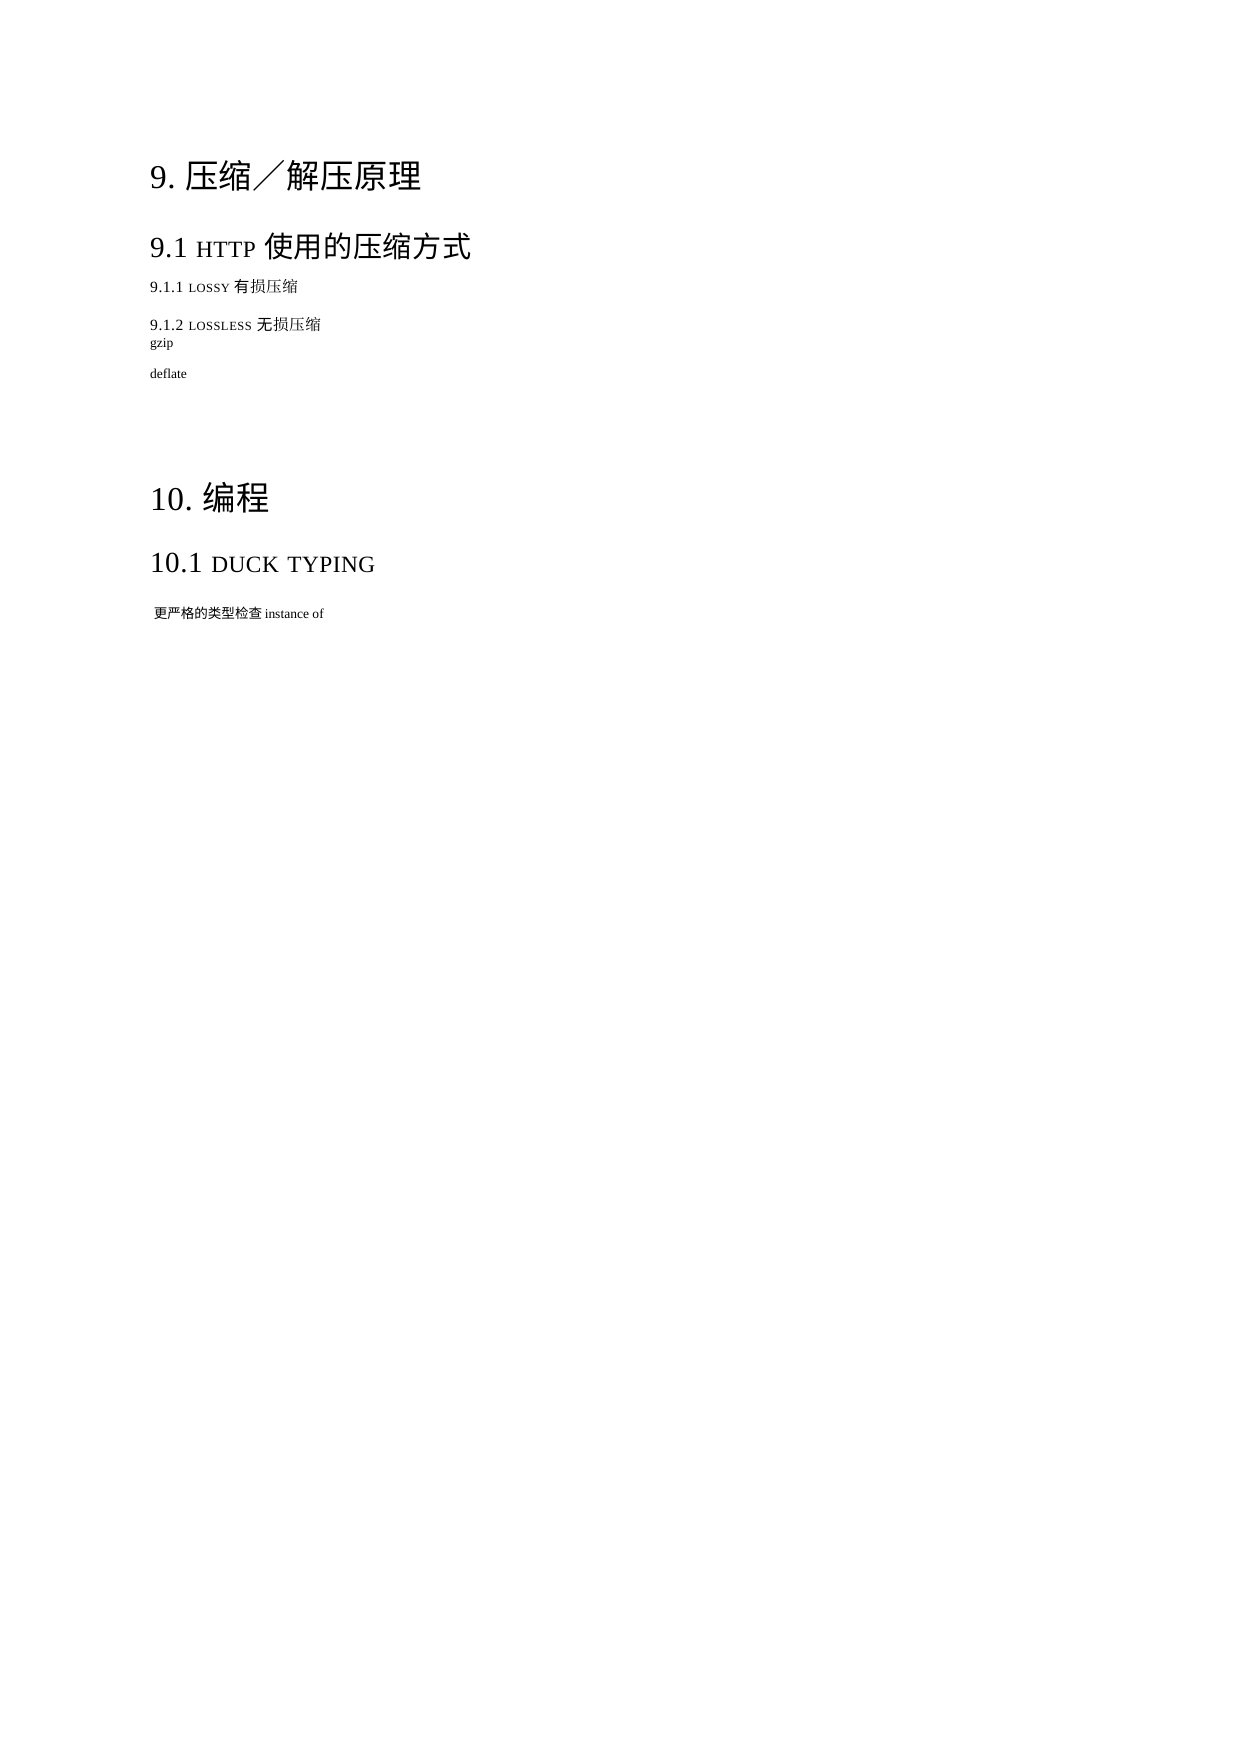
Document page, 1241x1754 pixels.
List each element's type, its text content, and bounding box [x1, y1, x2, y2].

subtitle 9.1.2 lossless 无损压缩 [150, 312, 1090, 335]
subtitle 10.1 duck typing [150, 545, 1090, 579]
subtitle 9.1 http 使用的压缩方式 [150, 223, 1090, 266]
subtitle 9.1.1 lossy有损压缩 [150, 274, 1090, 296]
text deflate [150, 366, 1090, 382]
subtitle 10. 编程 [150, 472, 1090, 520]
text 更严格的类型检查instance of [150, 603, 1090, 622]
text gzip [150, 335, 1090, 350]
subtitle 9. 压缩／解压原理 [150, 150, 1090, 198]
